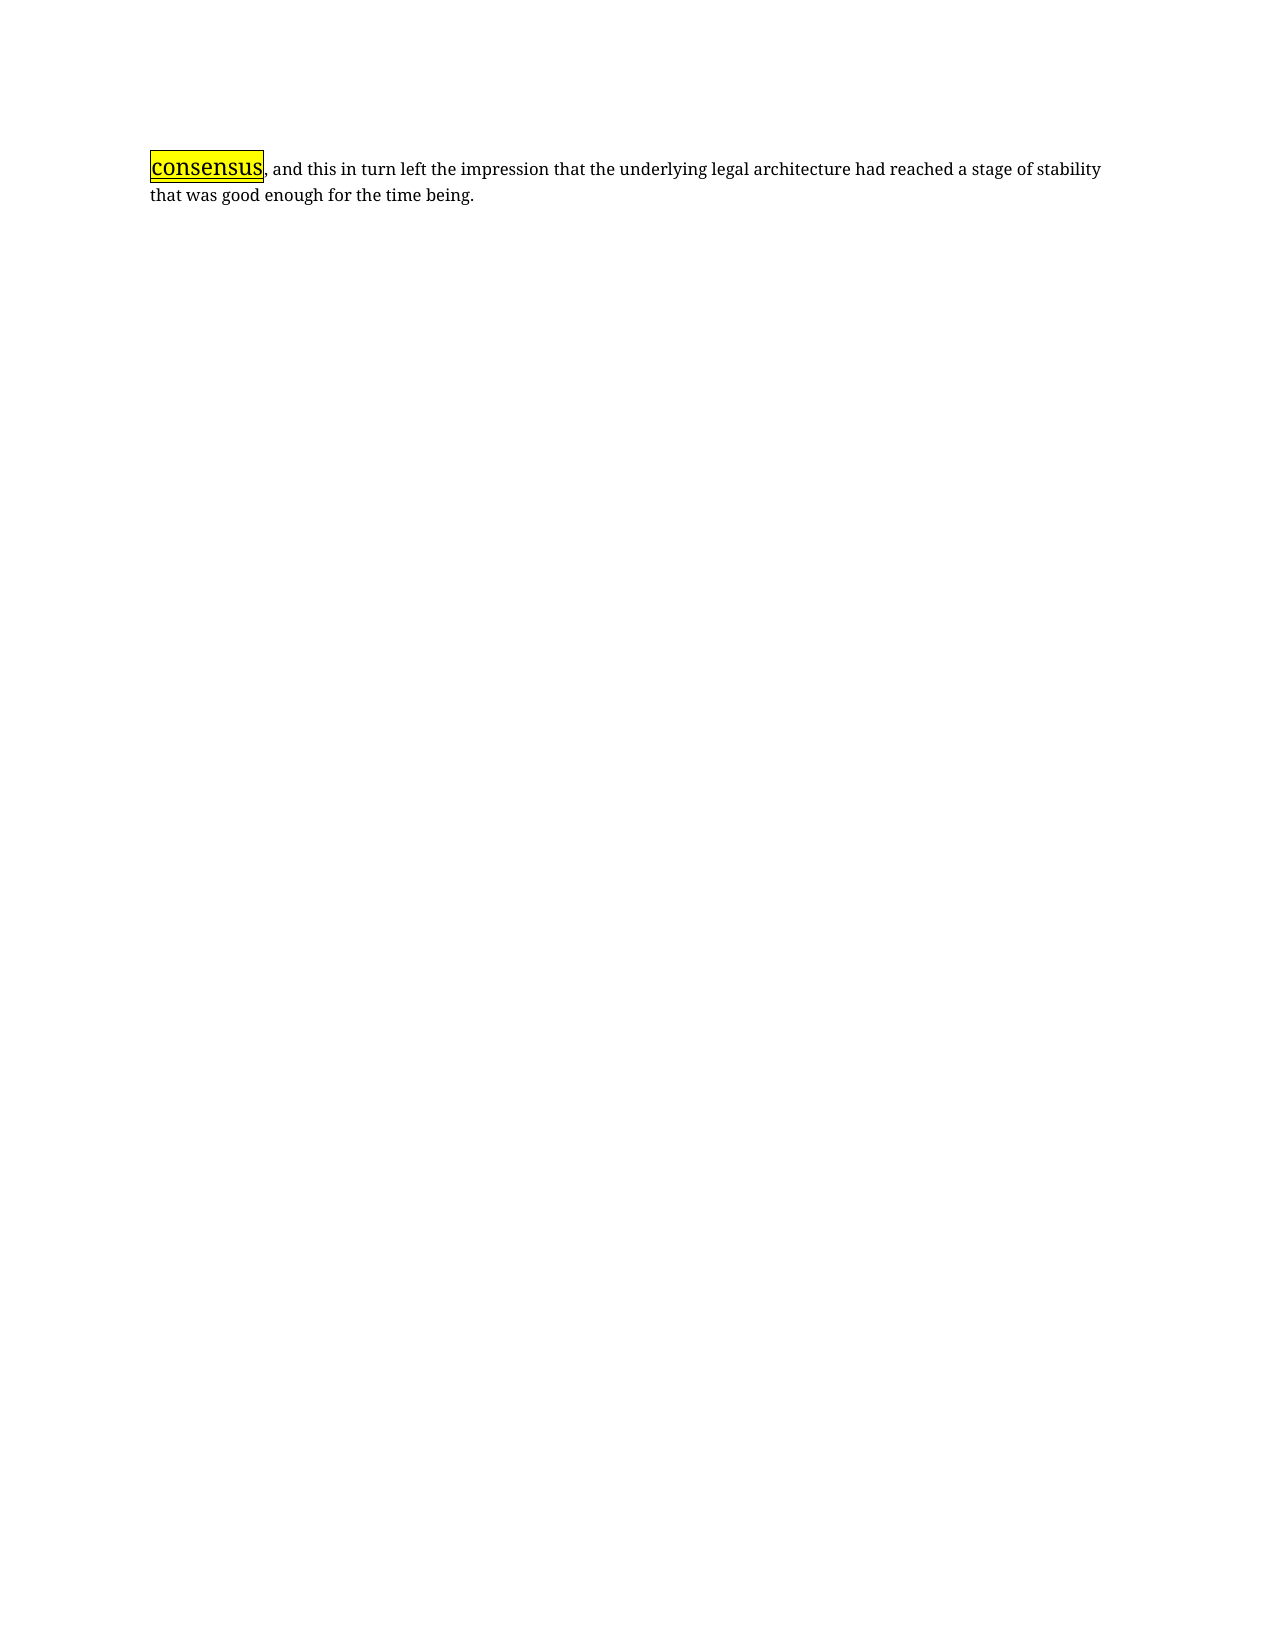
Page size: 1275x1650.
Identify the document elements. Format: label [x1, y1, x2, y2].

text [150, 150, 1125, 206]
